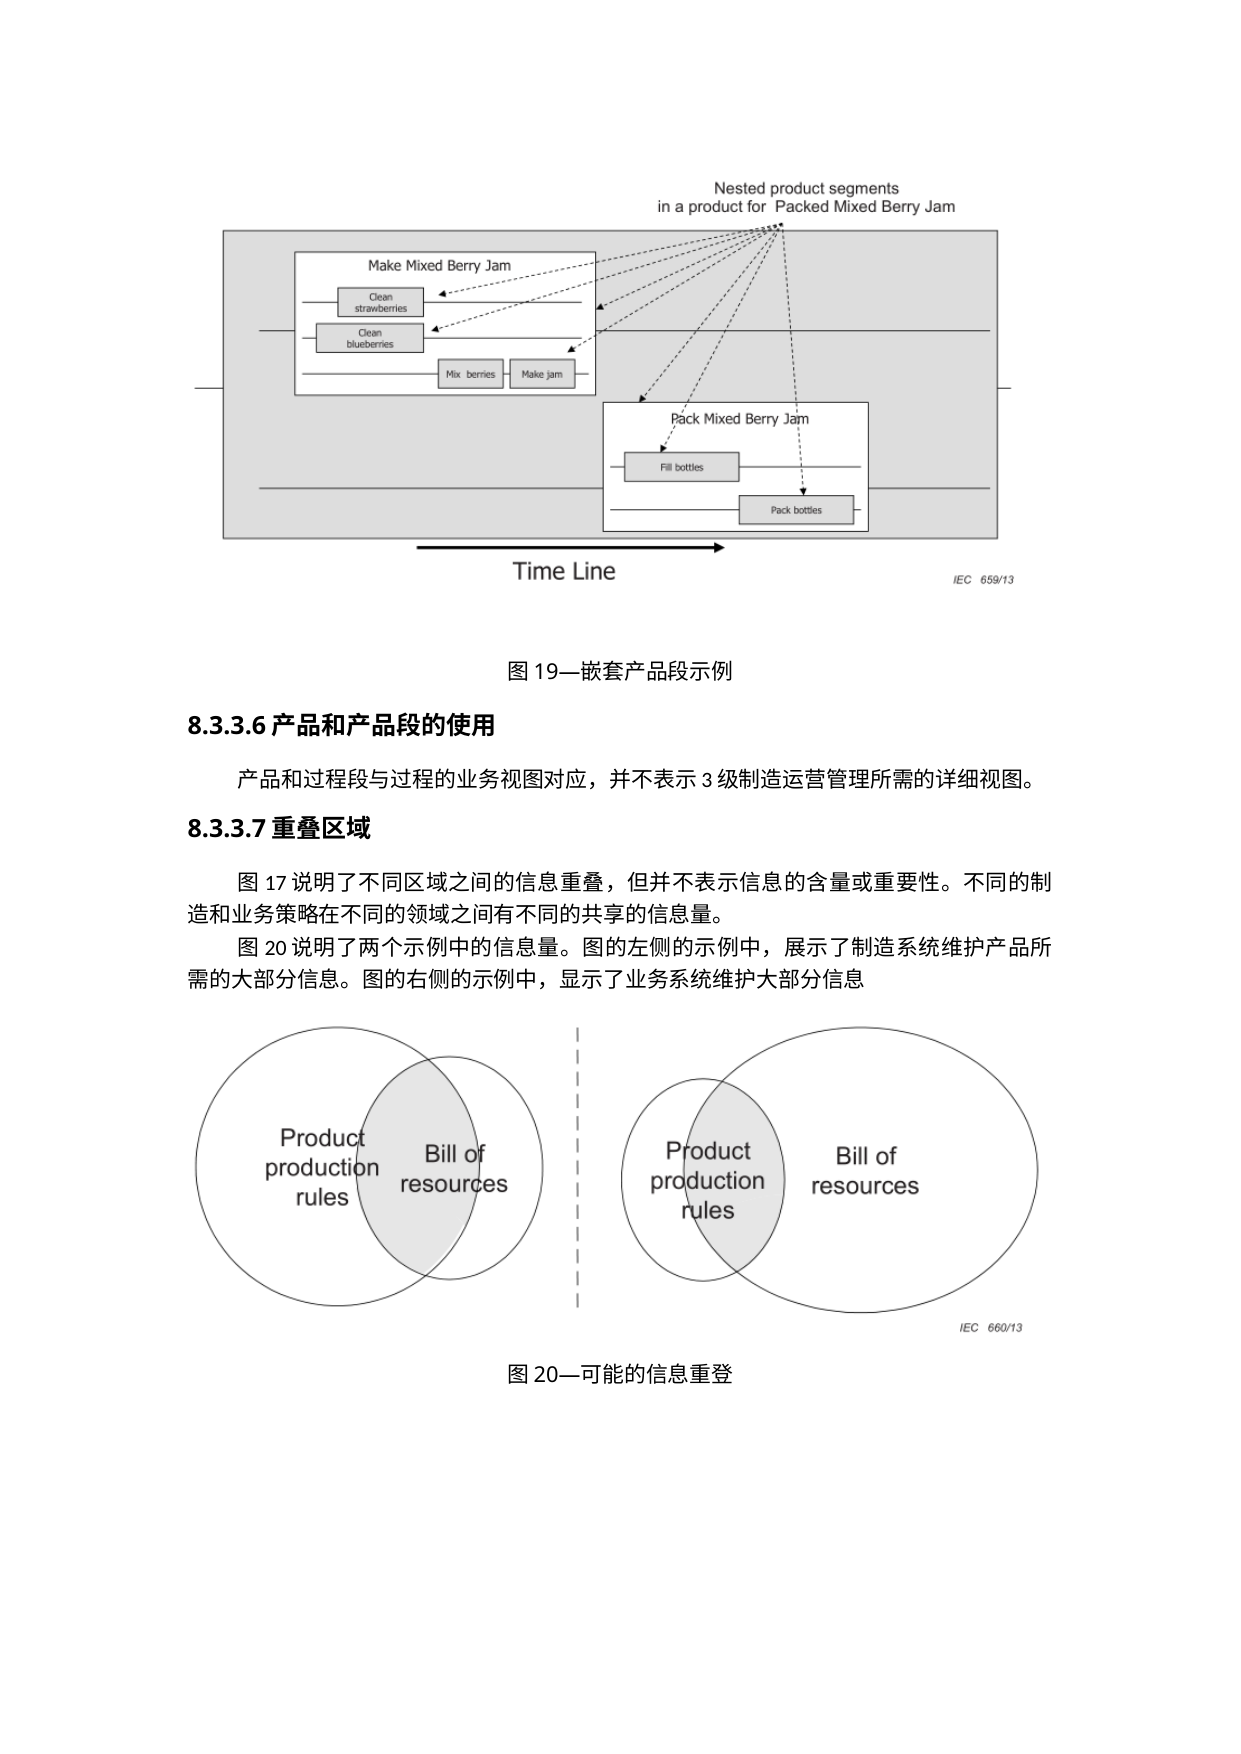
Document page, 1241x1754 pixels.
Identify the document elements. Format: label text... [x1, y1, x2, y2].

text 图17说明了不同区域之间的信息重叠，但并不表示信息的含量或重要性。不同的制造和业务策略在不同的领域之间有不同的共享的信息量。 [187, 864, 1053, 929]
title 8.3.3.7重叠区域 [187, 794, 1053, 859]
picture [187, 994, 1053, 1340]
text 产品和过程段与过程的业务视图对应，并不表示3级制造运营管理所需的详细视图。 [187, 761, 1053, 794]
text 图20说明了两个示例中的信息量。图的左侧的示例中，展示了制造系统维护产品所需的大部分信息。图的右侧的示例中，显示了业务系统维护大部分信息 [187, 929, 1053, 994]
picture [187, 162, 1053, 621]
title 8.3.3.6产品和产品段的使用 [187, 691, 1053, 756]
text 图20—可能的信息重登 [187, 1356, 1053, 1389]
text 图19—嵌套产品段示例 [187, 654, 1053, 686]
